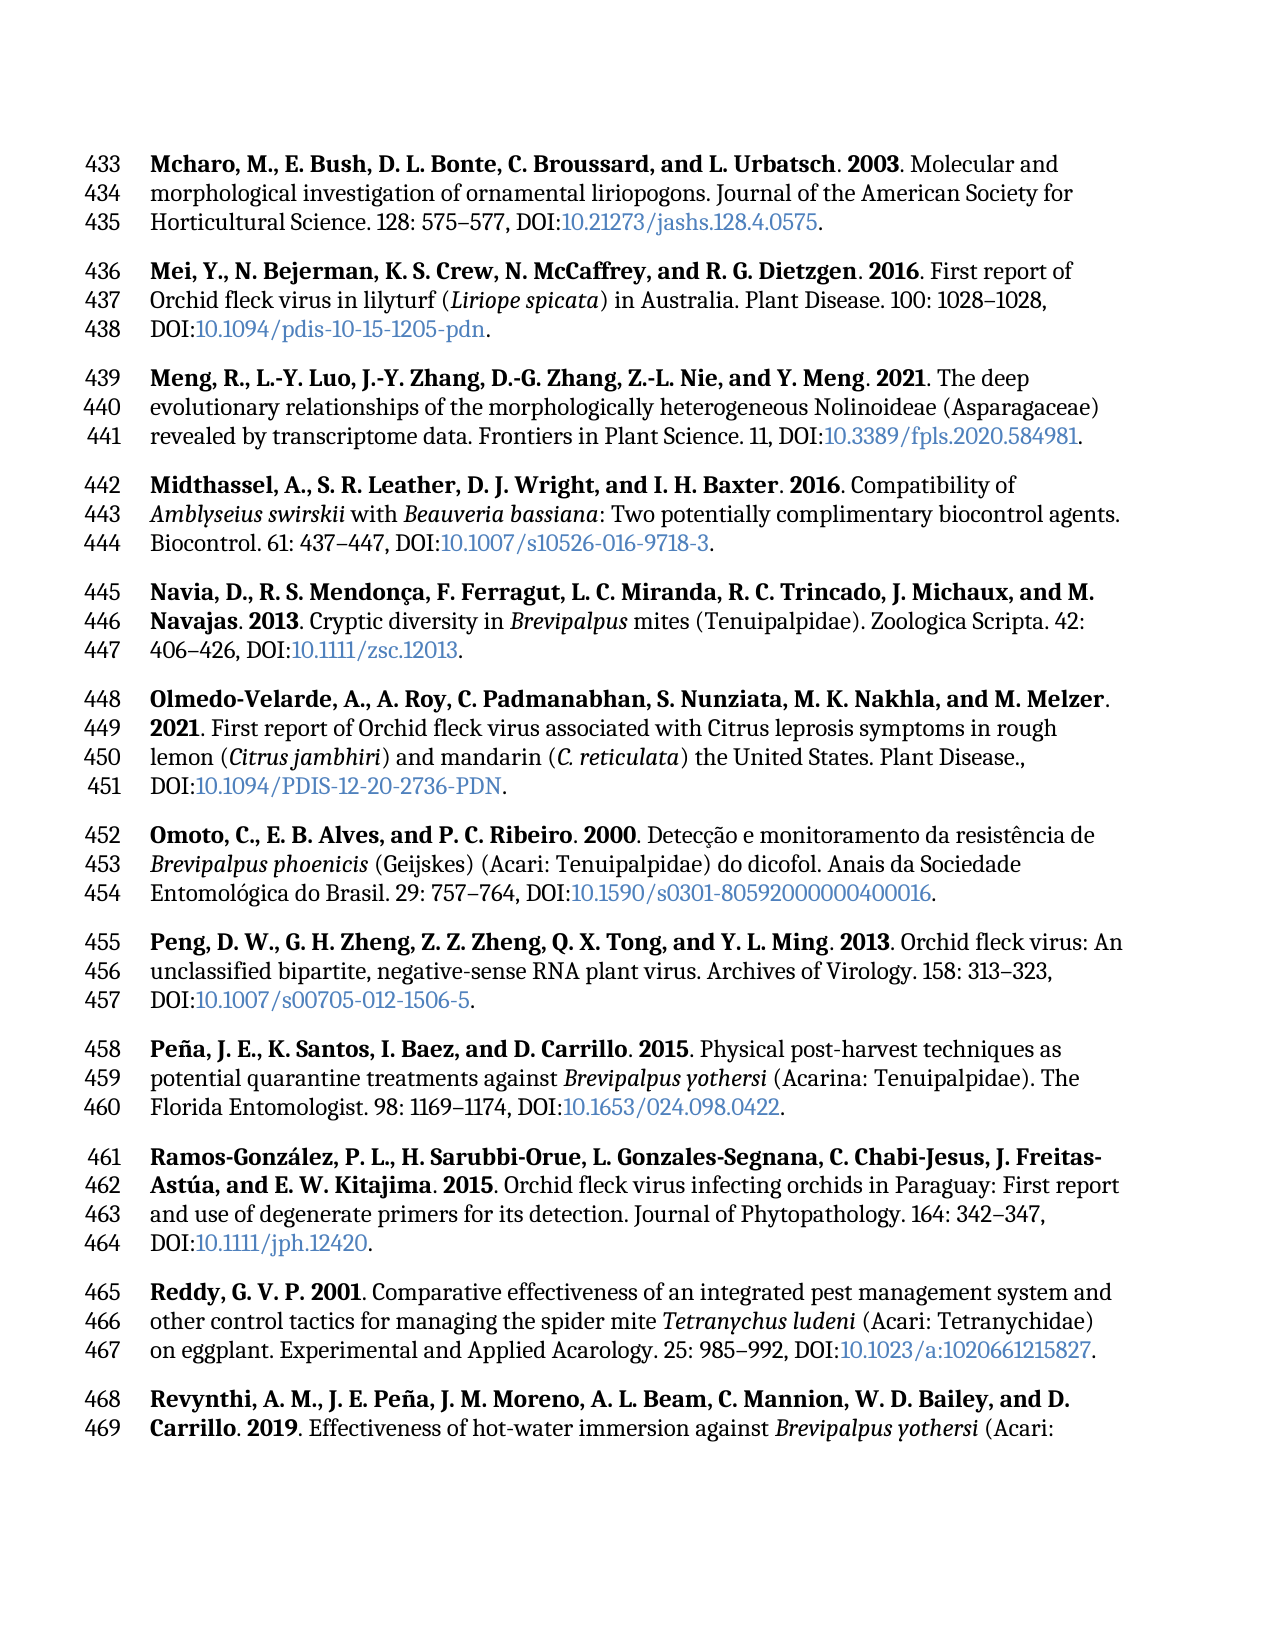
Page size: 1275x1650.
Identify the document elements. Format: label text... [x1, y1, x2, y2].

text Omoto, C., E. B. Alves, and P. C. Ribeiro. 2000. Detecção e monitoramento da resistência de Brevipalpus phoenicis (Geijskes) (Acari: Tenuipalpidae) do dicofol. Anais da Sociedade Entomológica do Brasil. 29: 757–764, DOI:10.1590/s0301-80592000000400016. [150, 821, 1125, 907]
text Mcharo, M., E. Bush, D. L. Bonte, C. Broussard, and L. Urbatsch. 2003. Molecular and morphological investigation of ornamental liriopogons. Journal of the American Society for Horticultural Science. 128: 575–577, DOI:10.21273/jashs.128.4.0575. [150, 150, 1125, 236]
text Mei, Y., N. Bejerman, K. S. Crew, N. McCaffrey, and R. G. Dietzgen. 2016. First report of Orchid fleck virus in lilyturf (Liriope spicata) in Australia. Plant Disease. 100: 1028–1028, DOI:10.1094/pdis-10-15-1205-pdn. [150, 257, 1125, 343]
text Midthassel, A., S. R. Leather, D. J. Wright, and I. H. Baxter. 2016. Compatibility of Amblyseius swirskii with Beauveria bassiana: Two potentially complimentary biocontrol agents. Biocontrol. 61: 437–447, DOI:10.1007/s10526-016-9718-3. [150, 471, 1125, 557]
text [150, 1385, 1125, 1443]
text Navia, D., R. S. Mendonça, F. Ferragut, L. C. Miranda, R. C. Trincado, J. Michaux, and M. Navajas. 2013. Cryptic diversity in Brevipalpus mites (Tenuipalpidae). Zoologica Scripta. 42: 406–426, DOI:10.1111/zsc.12013. [150, 578, 1125, 664]
text Meng, R., L.-Y. Luo, J.-Y. Zhang, D.-G. Zhang, Z.-L. Nie, and Y. Meng. 2021. The deep evolutionary relationships of the morphologically heterogeneous Nolinoideae (Asparagaceae) revealed by transcriptome data. Frontiers in Plant Science. 11, DOI:10.3389/fpls.2020.584981. [150, 364, 1125, 450]
text Peng, D. W., G. H. Zheng, Z. Z. Zheng, Q. X. Tong, and Y. L. Ming. 2013. Orchid fleck virus: An unclassified bipartite, negative-sense RNA plant virus. Archives of Virology. 158: 313–323, DOI:10.1007/s00705-012-1506-5. [150, 928, 1125, 1014]
text Ramos-González, P. L., H. Sarubbi-Orue, L. Gonzales-Segnana, C. Chabi-Jesus, J. Freitas-Astúa, and E. W. Kitajima. 2015. Orchid fleck virus infecting orchids in Paraguay: First report and use of degenerate primers for its detection. Journal of Phytopathology. 164: 342–347, DOI:10.1111/jph.12420. [150, 1142, 1125, 1257]
text Olmedo-Velarde, A., A. Roy, C. Padmanabhan, S. Nunziata, M. K. Nakhla, and M. Melzer. 2021. First report of Orchid fleck virus associated with Citrus leprosis symptoms in rough lemon (Citrus jambhiri) and mandarin (C. reticulata) the United States. Plant Disease., DOI:10.1094/PDIS-12-20-2736-PDN. [150, 685, 1125, 800]
text Peña, J. E., K. Santos, I. Baez, and D. Carrillo. 2015. Physical post-harvest techniques as potential quarantine treatments against Brevipalpus yothersi (Acarina: Tenuipalpidae). The Florida Entomologist. 98: 1169–1174, DOI:10.1653/024.098.0422. [150, 1035, 1125, 1122]
text Reddy, G. V. P. 2001. Comparative effectiveness of an integrated pest management system and other control tactics for managing the spider mite Tetranychus ludeni (Acari: Tetranychidae) on eggplant. Experimental and Applied Acarology. 25: 985–992, DOI:10.1023/a:1020661215827. [150, 1278, 1125, 1364]
